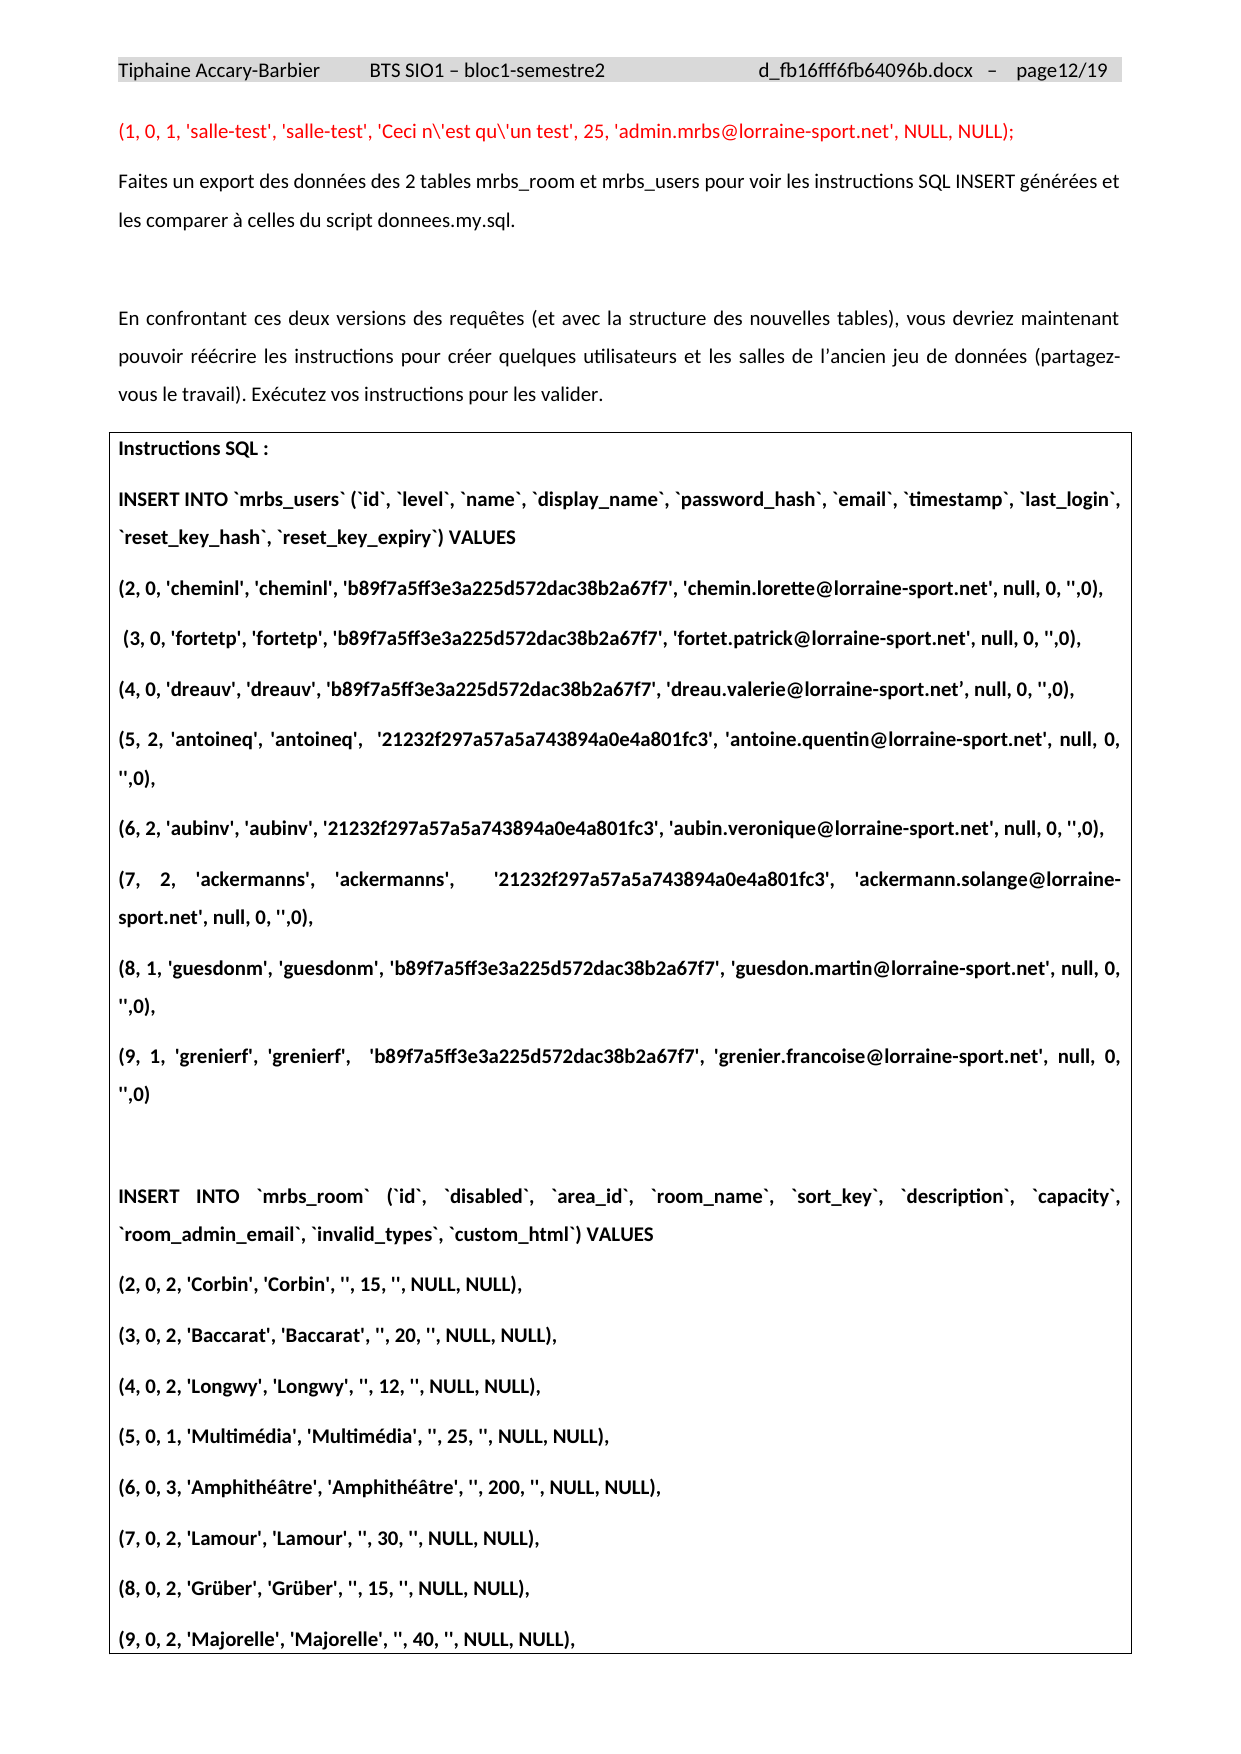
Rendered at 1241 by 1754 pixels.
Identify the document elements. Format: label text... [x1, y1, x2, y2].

text (7, 2, 'ackermanns', 'ackermanns', '21232f297a57a5a743894a0e4a801fc3', 'ackermann.solange@lorraine-sport.net', null, 0, '',0), [110, 863, 1131, 929]
text (1, 0, 1, 'salle-test', 'salle-test', 'Ceci n\'est qu\'un test', 25, 'admin.mrbs@lorraine-sport.net', NULL, NULL); [118, 118, 1122, 143]
text (6, 2, 'aubinv', 'aubinv', '21232f297a57a5a743894a0e4a801fc3', 'aubin.veronique@lorraine-sport.net', null, 0, '',0), [110, 812, 1131, 841]
text (5, 0, 1, 'Multimédia', 'Multimédia', '', 25, '', NULL, NULL), [110, 1420, 1131, 1449]
text (3, 0, 2, 'Baccarat', 'Baccarat', '', 20, '', NULL, NULL), [110, 1319, 1131, 1348]
text (8, 0, 2, 'Grüber', 'Grüber', '', 15, '', NULL, NULL), [110, 1572, 1131, 1601]
text (9, 0, 2, 'Majorelle', 'Majorelle', '', 40, '', NULL, NULL), [110, 1623, 1131, 1653]
text (7, 0, 2, 'Lamour', 'Lamour', '', 30, '', NULL, NULL), [110, 1522, 1131, 1550]
text (9, 1, 'grenierf', 'grenierf', 'b89f7a5ff3e3a225d572dac38b2a67f7', 'grenier.francoise@lorraine-sport.net', null, 0, '',0) [110, 1040, 1131, 1107]
text (4, 0, 'dreauv', 'dreauv', 'b89f7a5ff3e3a225d572dac38b2a67f7', 'dreau.valerie@lorraine-sport.net’, null, 0, '',0), [110, 673, 1131, 701]
text Instructions SQL : [110, 433, 1131, 461]
text (5, 2, 'antoineq', 'antoineq', '21232f297a57a5a743894a0e4a801fc3', 'antoine.quentin@lorraine-sport.net', null, 0, '',0), [110, 723, 1131, 790]
text Faites un export des données des 2 tables mrbs_room et mrbs_users pour voir les instructions SQL INSERT générées et les comparer à celles du script donnees.my.sql. [118, 169, 1122, 232]
text (4, 0, 2, 'Longwy', 'Longwy', '', 12, '', NULL, NULL), [110, 1370, 1131, 1398]
text (2, 0, 2, 'Corbin', 'Corbin', '', 15, '', NULL, NULL), [110, 1268, 1131, 1297]
text (8, 1, 'guesdonm', 'guesdonm', 'b89f7a5ff3e3a225d572dac38b2a67f7', 'guesdon.martin@lorraine-sport.net', null, 0, '',0), [110, 952, 1131, 1018]
text (6, 0, 3, 'Amphithéâtre', 'Amphithéâtre', '', 200, '', NULL, NULL), [110, 1471, 1131, 1499]
text (3, 0, 'fortetp', 'fortetp', 'b89f7a5ff3e3a225d572dac38b2a67f7', 'fortet.patrick@lorraine-sport.net', null, 0, '',0), [110, 622, 1131, 651]
text INSERT INTO `mrbs_room` (`id`, `disabled`, `area_id`, `room_name`, `sort_key`, `description`, `capacity`, `room_admin_email`, `invalid_types`, `custom_html`) VALUES [110, 1180, 1131, 1246]
text (2, 0, 'cheminl', 'cheminl', 'b89f7a5ff3e3a225d572dac38b2a67f7', 'chemin.lorette@lorraine-sport.net', null, 0, '',0), [110, 572, 1131, 600]
text INSERT INTO `mrbs_users` (`id`, `level`, `name`, `display_name`, `password_hash`, `email`, `timestamp`, `last_login`, `reset_key_hash`, `reset_key_expiry`) VALUES [110, 483, 1131, 549]
text En confrontant ces deux versions des requêtes (et avec la structure des nouvelles tables), vous devriez maintenant pouvoir réécrire les instructions pour créer quelques utilisateurs et les salles de l’ancien jeu de données (partagez-vous le travail). Exécutez vos instructions pour les valider. [118, 305, 1122, 407]
